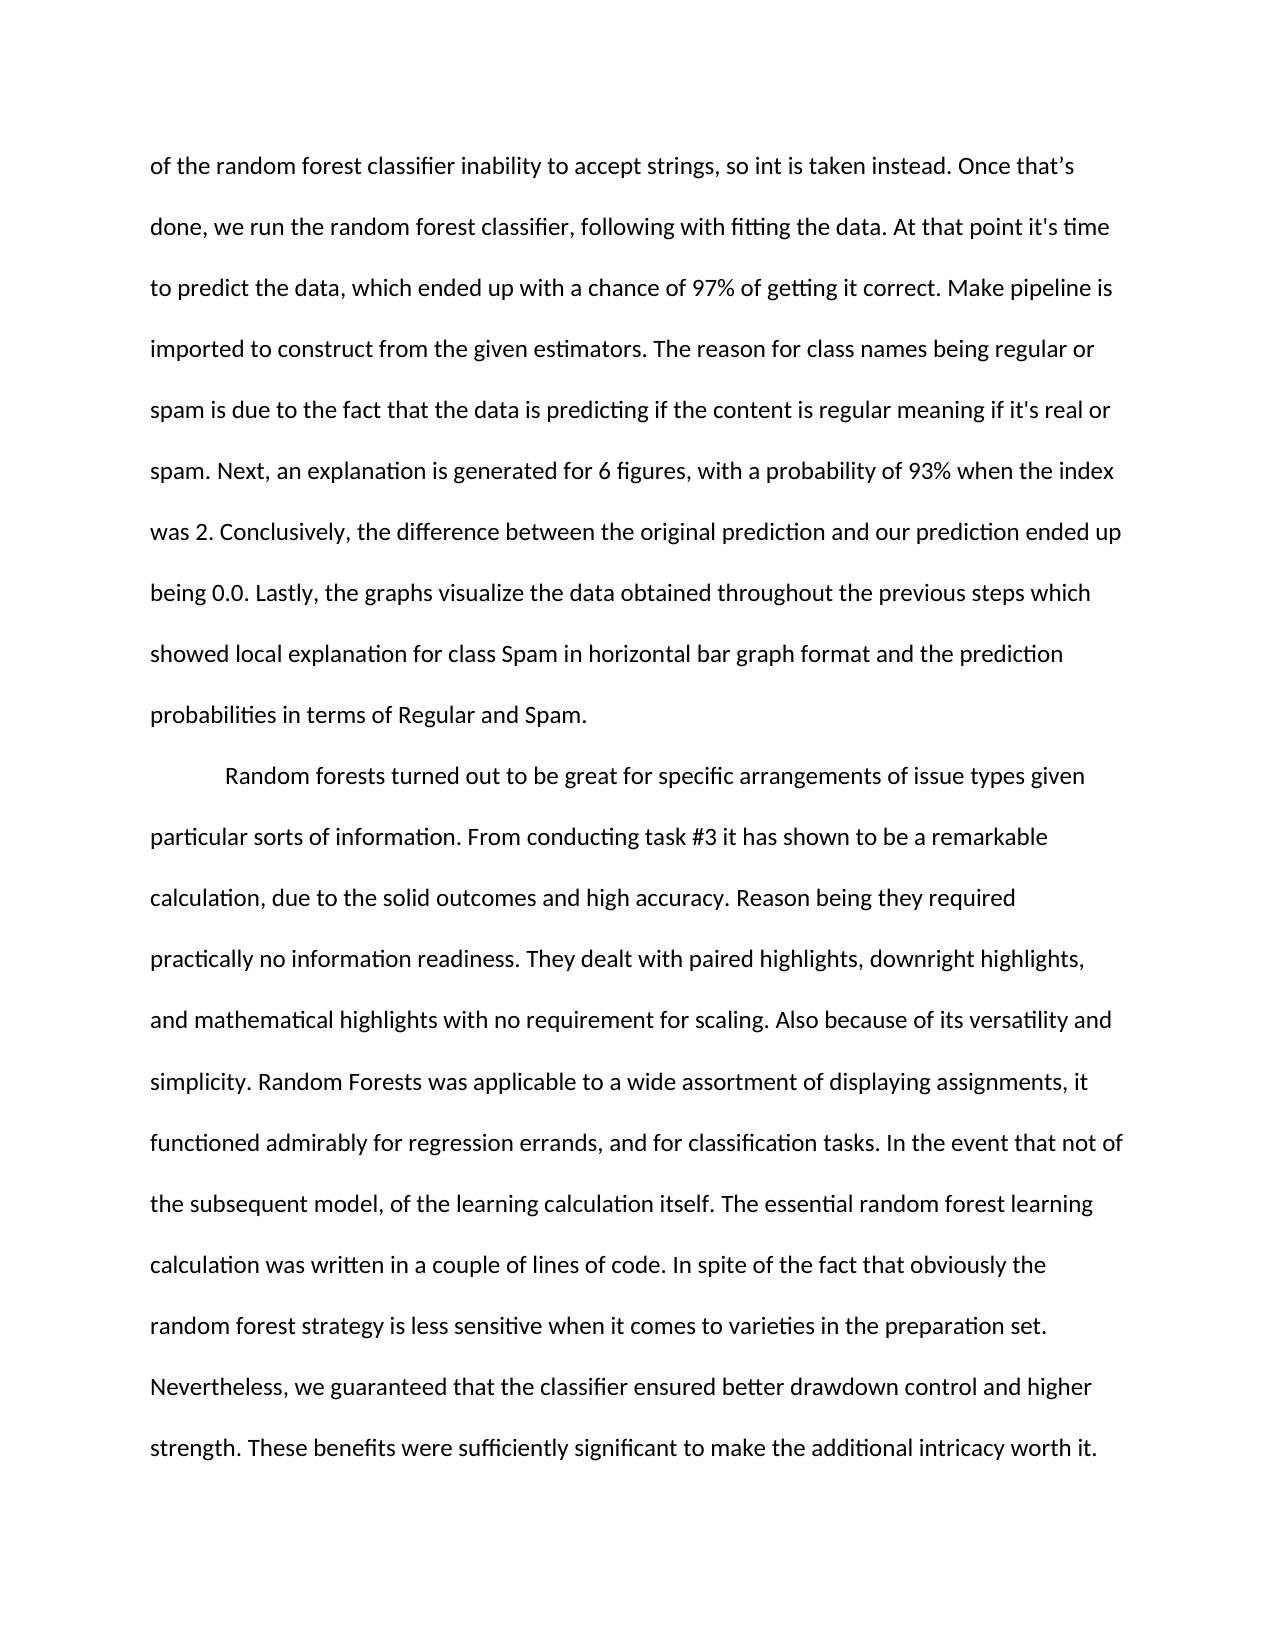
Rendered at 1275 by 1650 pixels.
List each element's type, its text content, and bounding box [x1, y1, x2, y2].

text Random forests turned out to be great for specific arrangements of issue types given particular sorts of information. From conducting task #3 it has shown to be a remarkable calculation, due to the solid outcomes and high accuracy. Reason being they required practically no information readiness. They dealt with paired highlights, downright highlights, and mathematical highlights with no requirement for scaling. Also because of its versatility and simplicity. Random Forests was applicable to a wide assortment of displaying assignments, it functioned admirably for regression errands, and for classification tasks. In the event that not of the subsequent model, of the learning calculation itself. The essential random forest learning calculation was written in a couple of lines of code. In spite of the fact that obviously the random forest strategy is less sensitive when it comes to varieties in the preparation set. Nevertheless, we guaranteed that the classifier ensured better drawdown control and higher strength. These benefits were sufficiently significant to make the additional intricacy worth it. [150, 760, 1125, 1462]
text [150, 150, 1125, 730]
